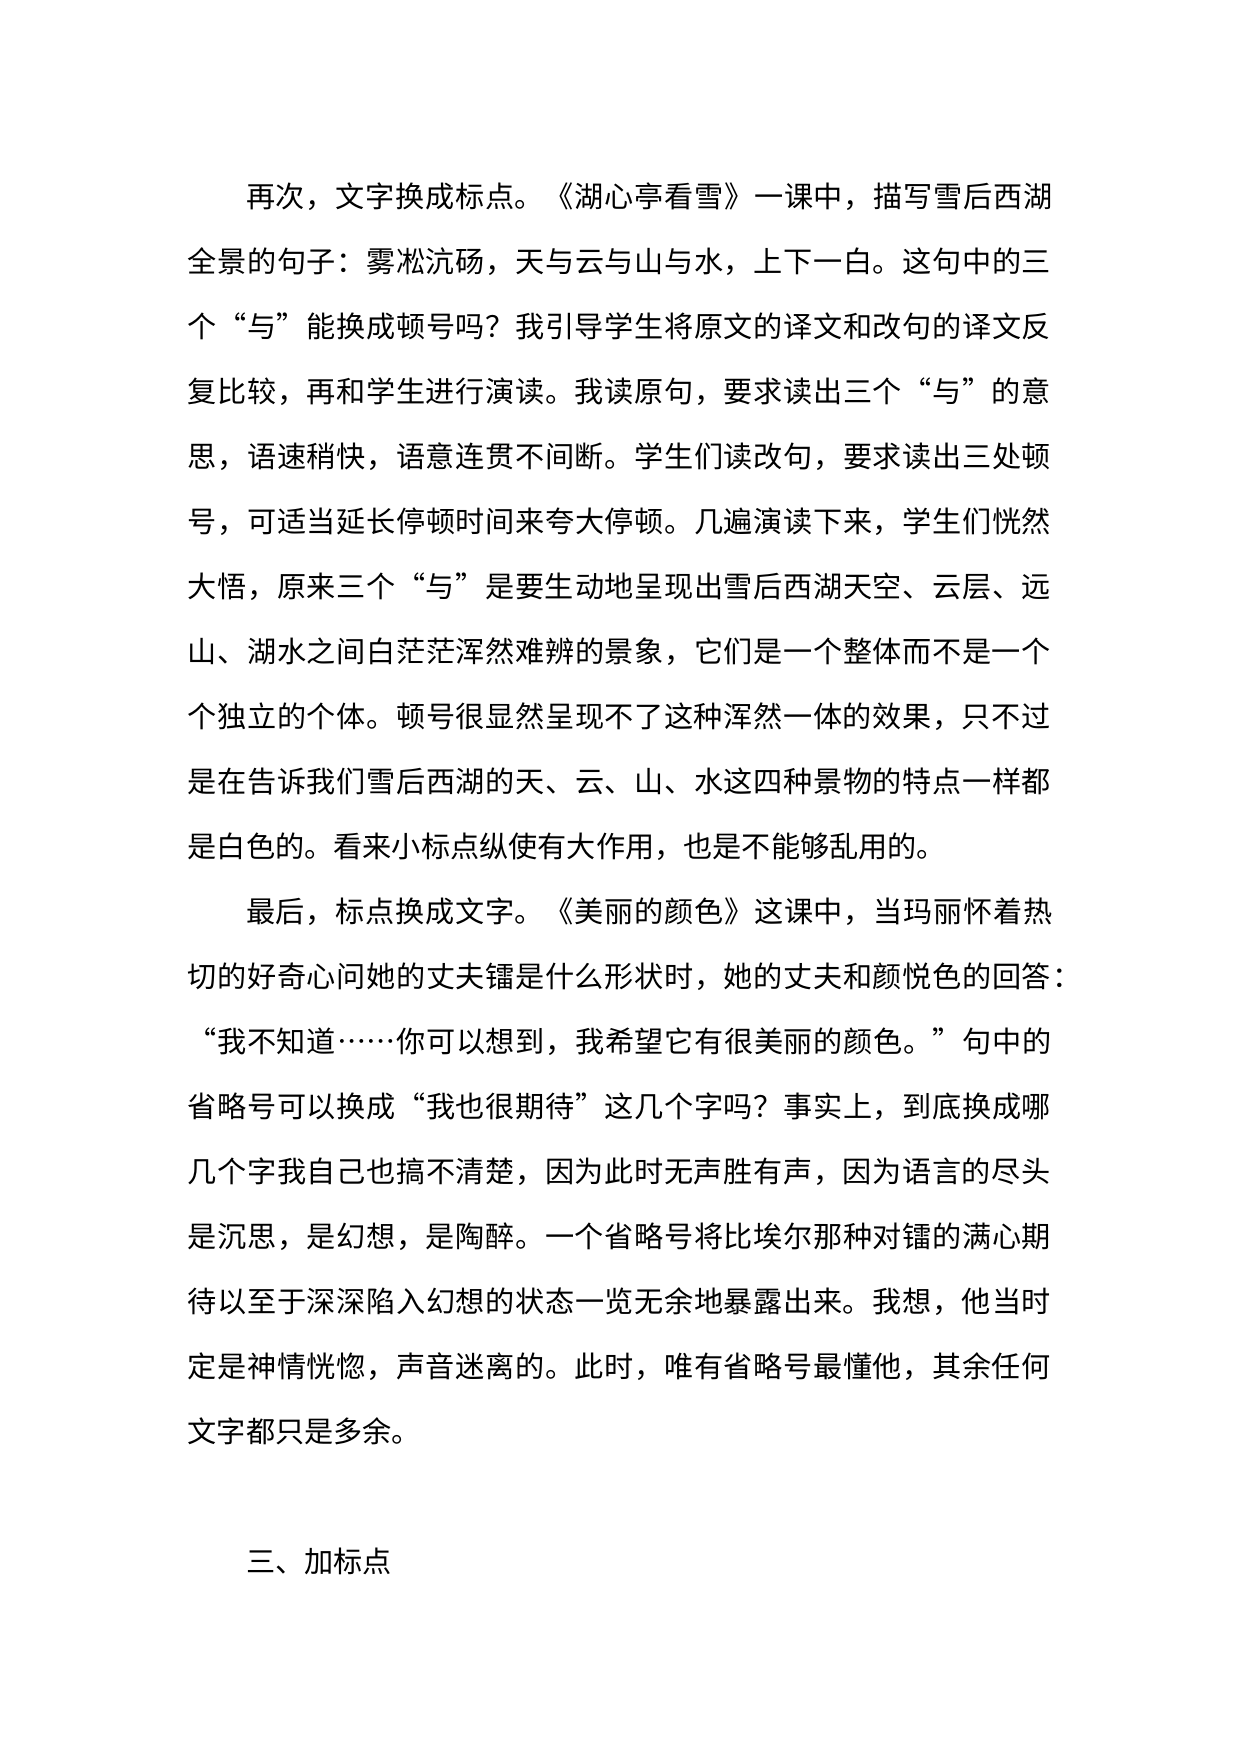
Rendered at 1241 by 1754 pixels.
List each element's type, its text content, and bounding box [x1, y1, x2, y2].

text 最后，标点换成文字。《美丽的颜色》这课中，当玛丽怀着热切的好奇心问她的丈夫镭是什么形状时，她的丈夫和颜悦色的回答：“我不知道……你可以想到，我希望它有很美丽的颜色。”句中的省略号可以换成“我也很期待”这几个字吗？事实上，到底换成哪几个字我自己也搞不清楚，因为此时无声胜有声，因为语言的尽头是沉思，是幻想，是陶醉。一个省略号将比埃尔那种对镭的满心期待以至于深深陷入幻想的状态一览无余地暴露出来。我想，他当时定是神情恍惚，声音迷离的。此时，唯有省略号最懂他，其余任何文字都只是多余。 [187, 877, 1053, 1462]
text 再次，文字换成标点。《湖心亭看雪》一课中，描写雪后西湖全景的句子：雾凇沆砀，天与云与山与水，上下一白。这句中的三个“与”能换成顿号吗？我引导学生将原文的译文和改句的译文反复比较，再和学生进行演读。我读原句，要求读出三个“与”的意思，语速稍快，语意连贯不间断。学生们读改句，要求读出三处顿号，可适当延长停顿时间来夸大停顿。几遍演读下来，学生们恍然大悟，原来三个“与”是要生动地呈现出雪后西湖天空、云层、远山、湖水之间白茫茫浑然难辨的景象，它们是一个整体而不是一个个独立的个体。顿号很显然呈现不了这种浑然一体的效果，只不过是在告诉我们雪后西湖的天、云、山、水这四种景物的特点一样都是白色的。看来小标点纵使有大作用，也是不能够乱用的。 [187, 162, 1053, 877]
text 三、加标点 [187, 1527, 1053, 1592]
